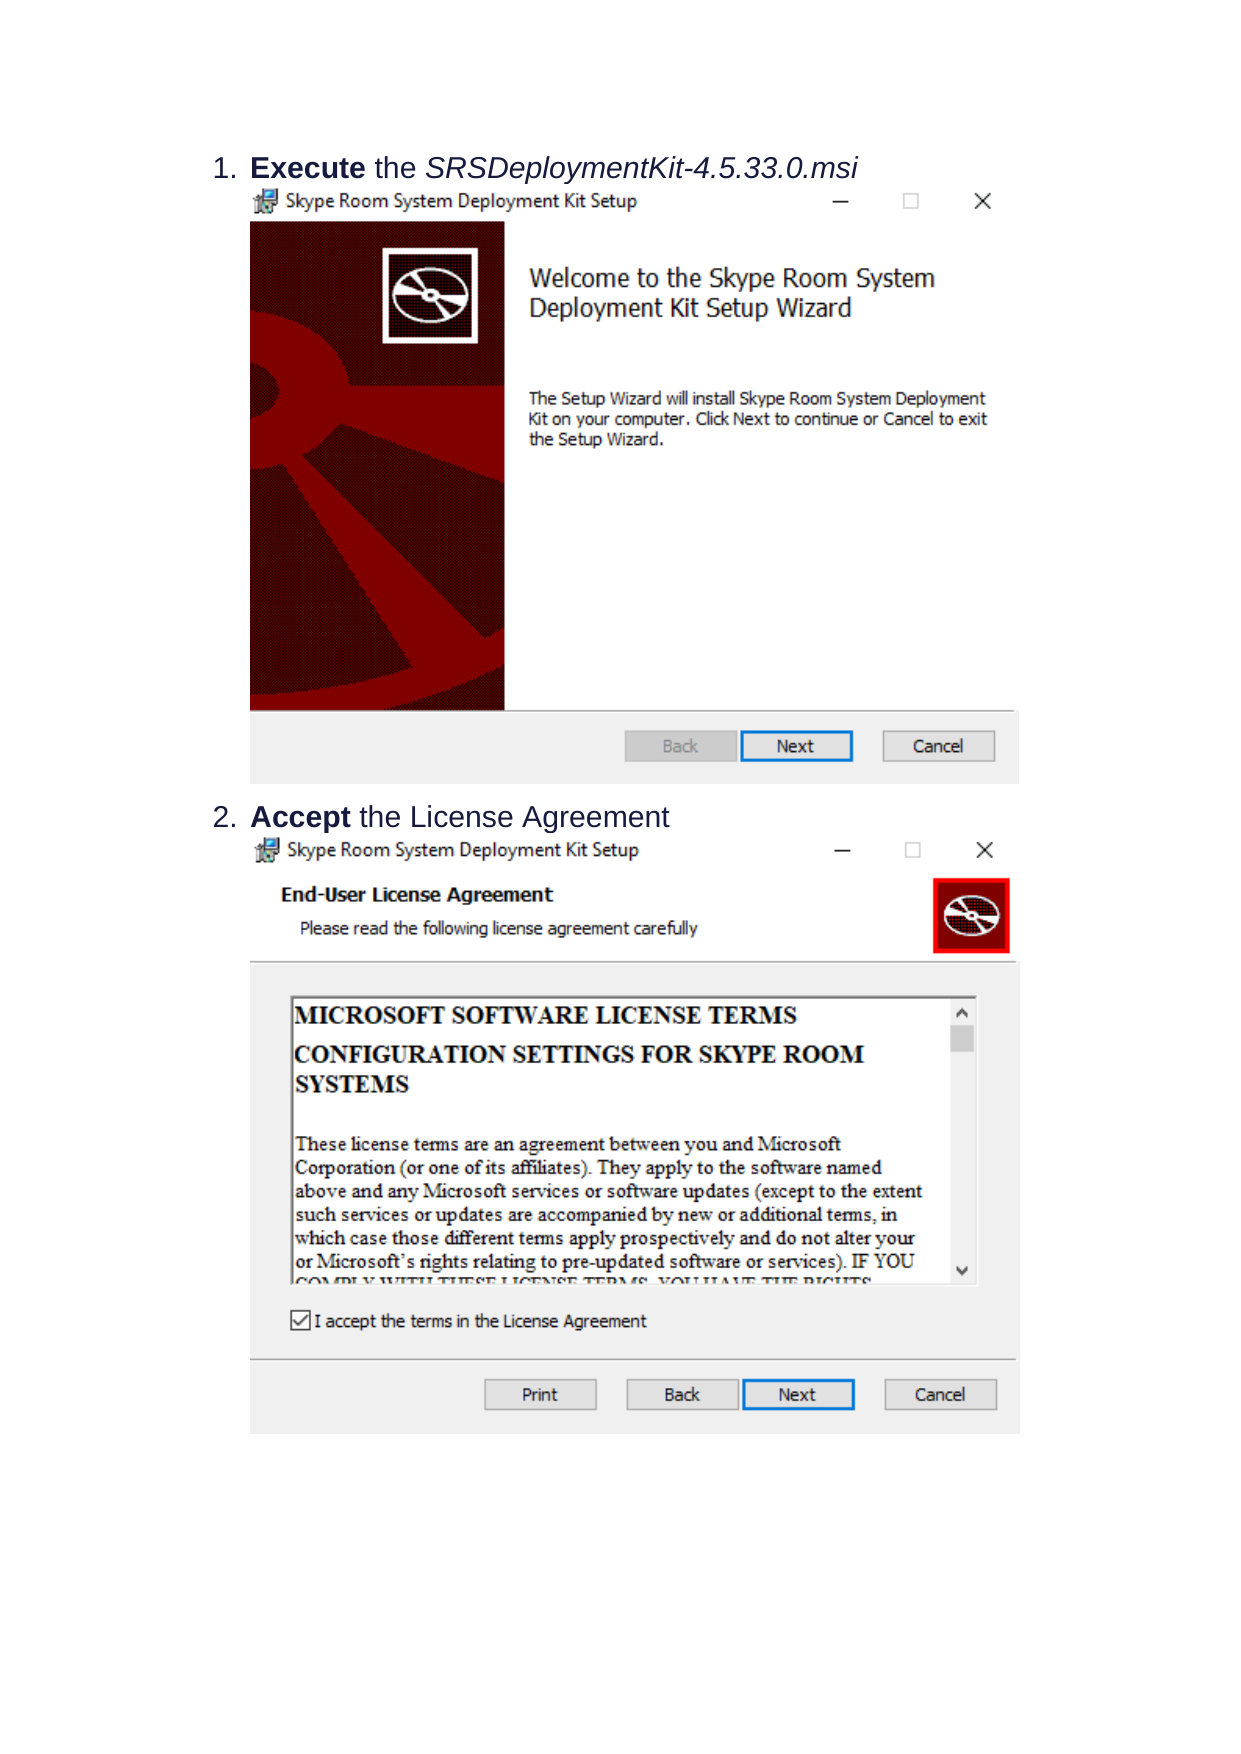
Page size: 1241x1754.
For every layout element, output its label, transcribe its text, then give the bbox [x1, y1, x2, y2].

picture [250, 184, 1019, 784]
picture [250, 833, 1021, 1434]
